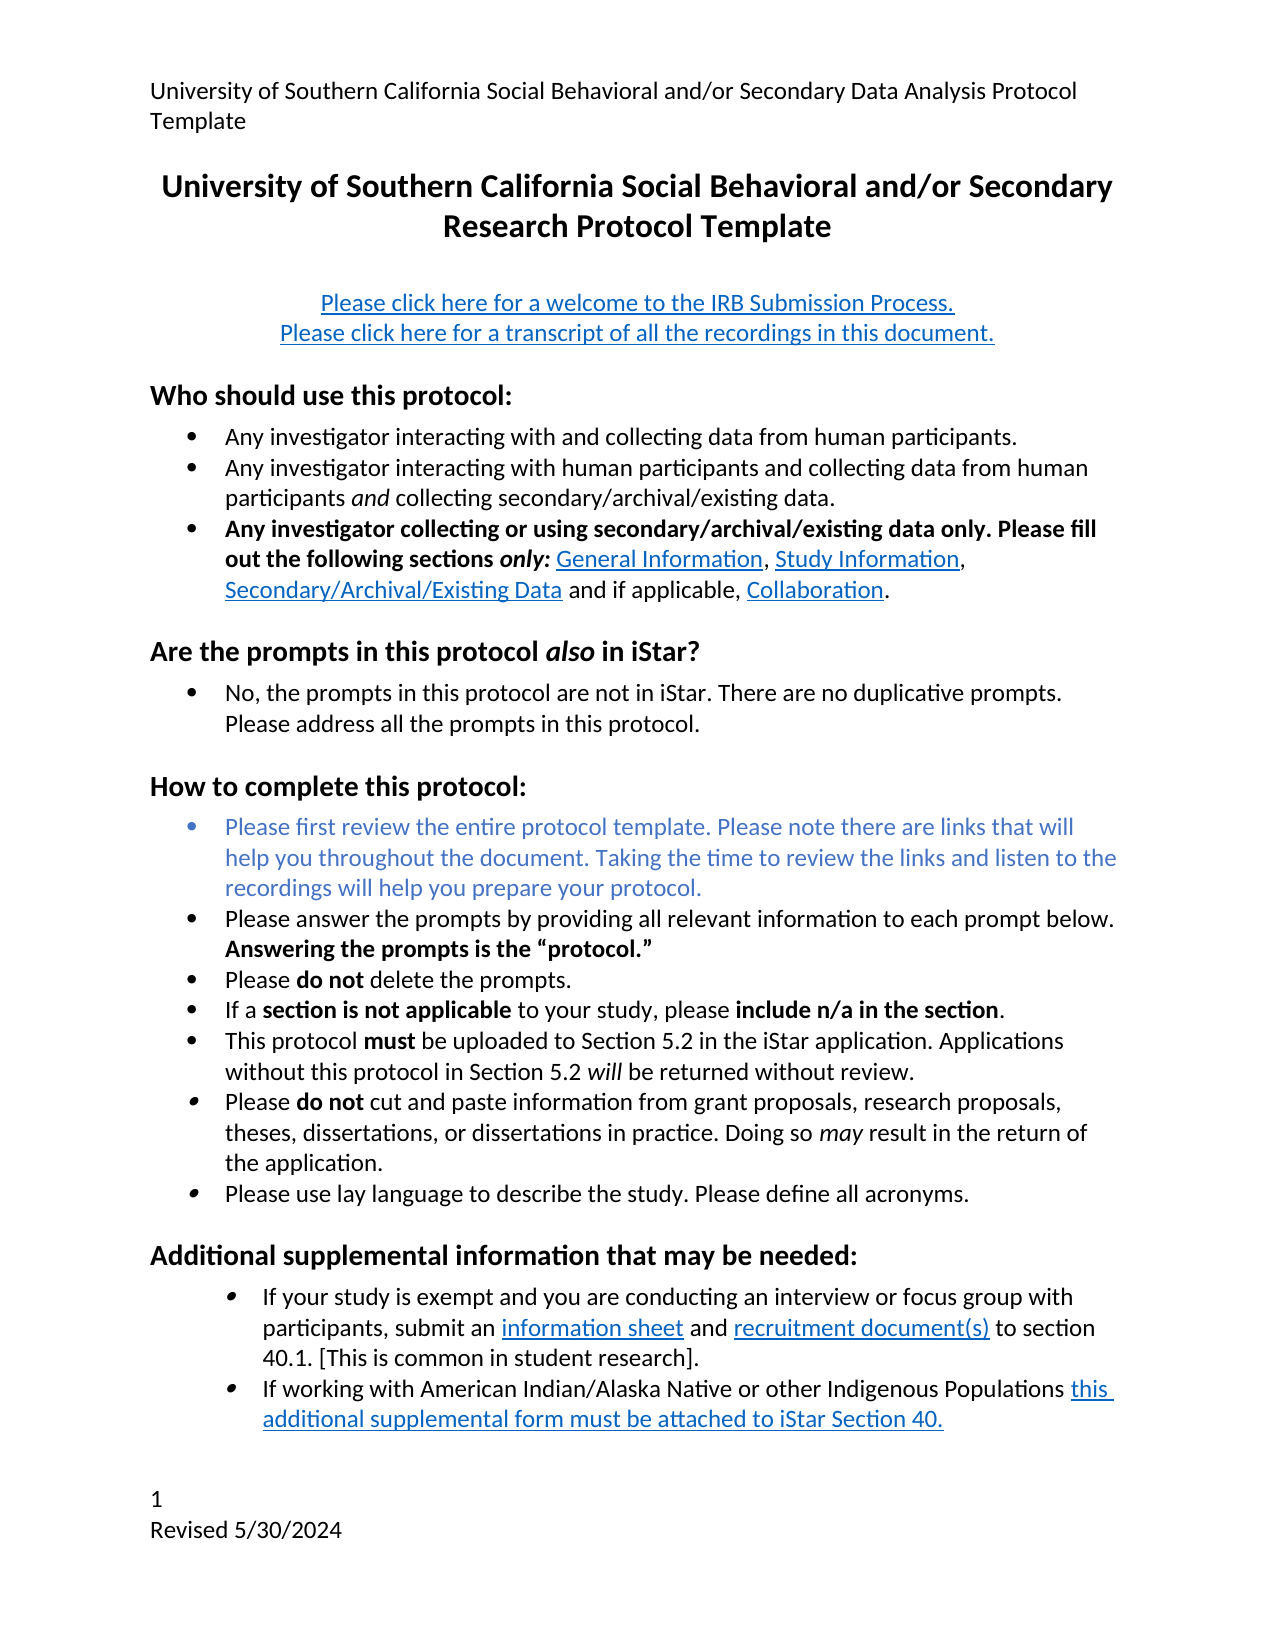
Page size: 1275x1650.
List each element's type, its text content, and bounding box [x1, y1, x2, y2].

list Please answer the prompts by providing all relevant information to each prompt below. Answering the prompts is the “protocol.” [187, 903, 1125, 964]
text University of Southern California Social Behavioral and/or Secondary Research Protocol Template [150, 165, 1125, 246]
list Any investigator interacting with and collecting data from human participants. [187, 421, 1125, 452]
list Please first review the entire protocol template. Please note there are links that will help you throughout the document. Taking the time to review the links and listen to the recordings will help you prepare your protocol. [187, 812, 1125, 903]
list If a section is not applicable to your study, please include n/a in the section. [187, 995, 1125, 1025]
subtitle Who should use this protocol: [150, 377, 1125, 413]
subtitle Additional supplemental information that may be needed: [150, 1237, 1125, 1273]
list Please use lay language to describe the study. Please define all acronyms. [187, 1178, 1125, 1208]
list No, the prompts in this protocol are not in iStar. There are no duplicative prompts. Please address all the prompts in this protocol. [187, 677, 1125, 738]
list If working with American Indian/Alaska Native or other Indigenous Populations this additional supplemental form must be attached to iStar Section 40. [225, 1373, 1125, 1434]
list Any investigator interacting with human participants and collecting data from human participants and collecting secondary/archival/existing data. [187, 452, 1125, 513]
subtitle Are the prompts in this protocol also in iStar? [150, 633, 1125, 669]
subtitle How to complete this protocol: [150, 768, 1125, 803]
text Please click here for a welcome to the IRB Submission Process. [150, 287, 1125, 317]
list Please do not cut and paste information from grant proposals, research proposals, theses, dissertations, or dissertations in practice. Doing so may result in the return of the application. [187, 1086, 1125, 1178]
list This protocol must be uploaded to Section 5.2 in the iStar application. Applications without this protocol in Section 5.2 will be returned without review. [187, 1025, 1125, 1086]
list Any investigator collecting or using secondary/archival/existing data only. Please fill out the following sections only: General Information, Study Information, Secondary/Archival/Existing Data and if applicable, Collaboration. [187, 513, 1125, 604]
list Please do not delete the prompts. [187, 964, 1125, 995]
text Please click here for a transcript of all the recordings in this document. [150, 317, 1125, 348]
list If your study is exempt and you are conducting an interview or focus group with participants, submit an information sheet and recruitment document(s) to section 40.1. [This is common in student research]. [225, 1281, 1125, 1373]
